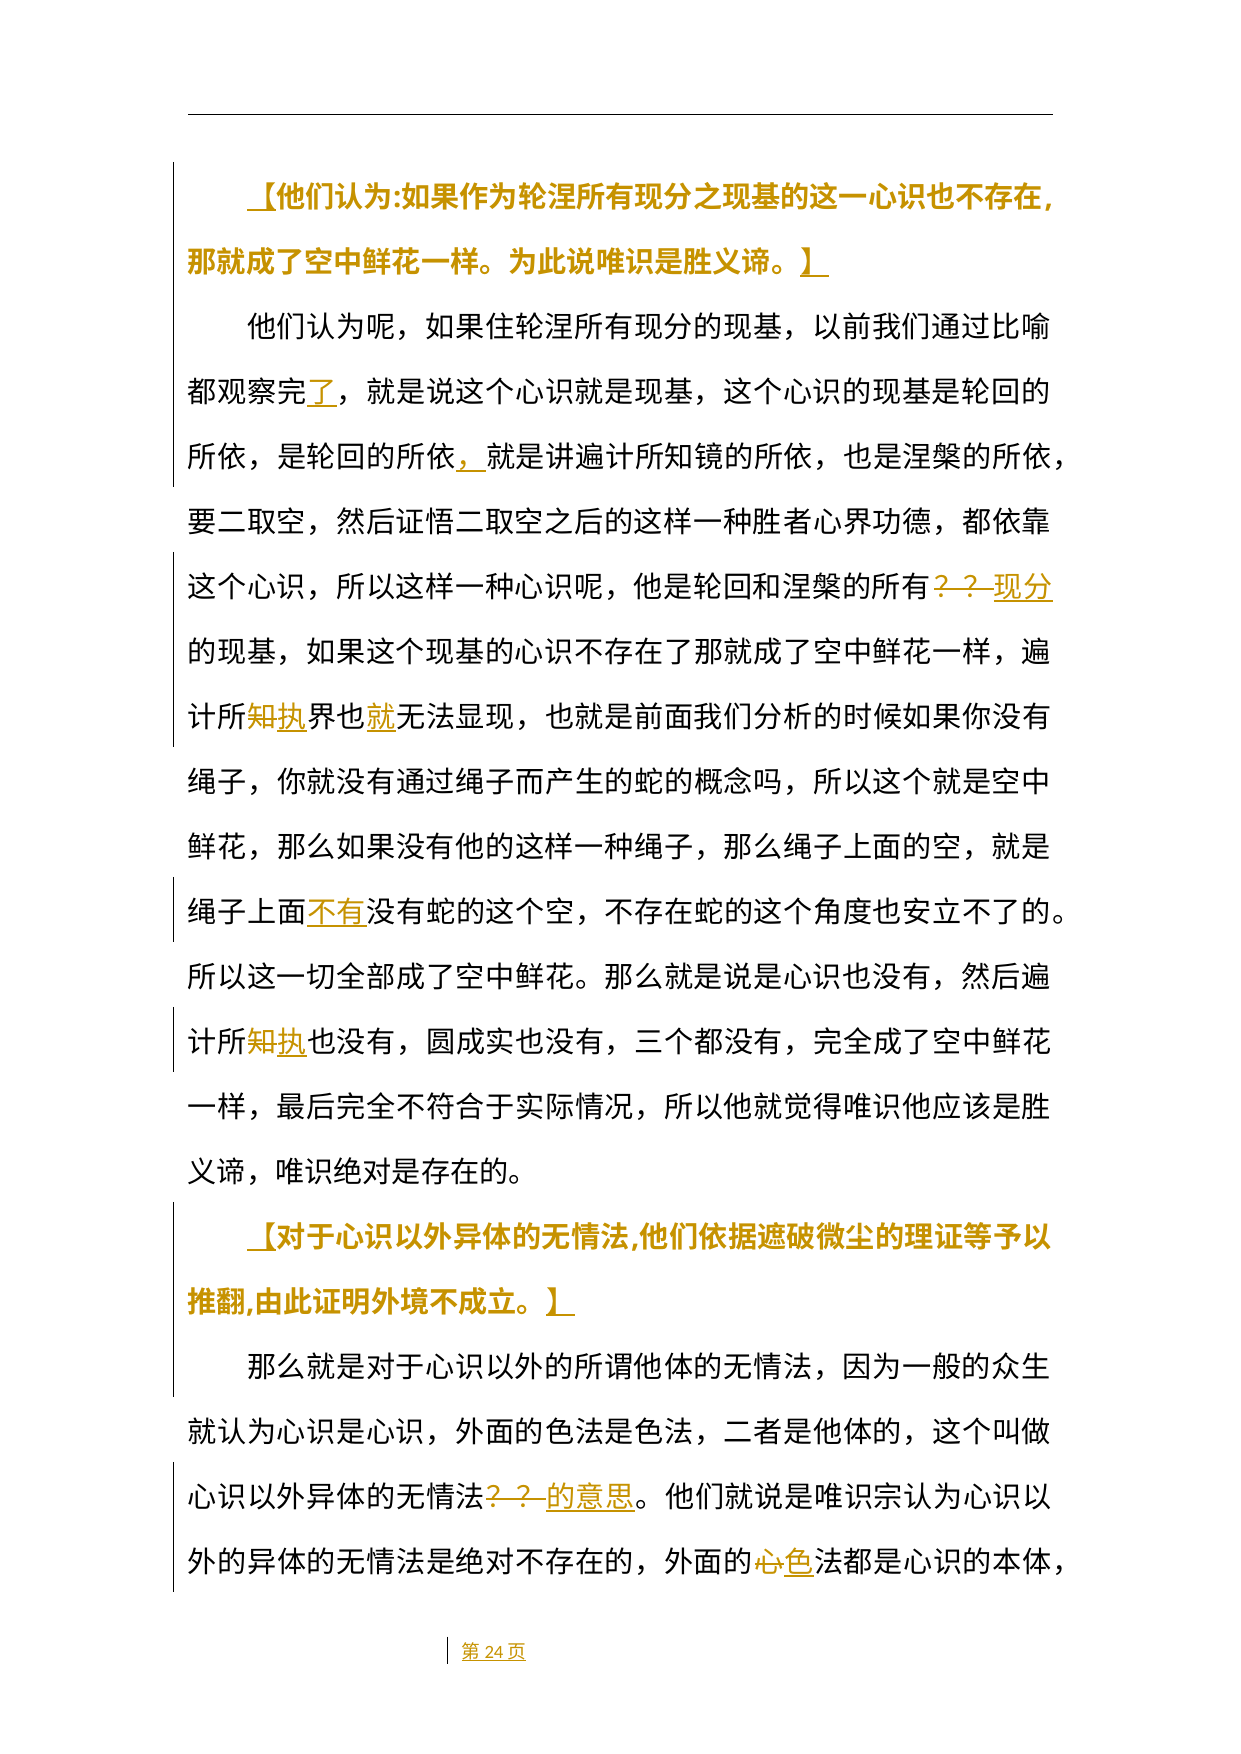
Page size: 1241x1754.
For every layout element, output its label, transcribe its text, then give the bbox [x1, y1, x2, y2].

text 他们认为呢，如果住轮涅所有现分的现基，以前我们通过比喻都观察完，就是说这个心识就是现基，这个心识的现基是轮回的所依，是轮回的所依就是讲遍计所知镜的所依，也是涅槃的所依，要二取空，然后证悟二取空之后的这样一种胜者心界功德，都依靠这个心识，所以这样一种心识呢，他是轮回和涅槃的所有的现基，如果这个现基的心识不存在了那就成了空中鲜花一样，遍计所界也无法显现，也就是前面我们分析的时候如果你没有绳子，你就没有通过绳子而产生的蛇的概念吗，所以这个就是空中鲜花，那么如果没有他的这样一种绳子，那么绳子上面的空，就是绳子上面没有蛇的这个空，不存在蛇的这个角度也安立不了的。所以这一切全部成了空中鲜花。那么就是说是心识也没有，然后遍计所也没有，圆成实也没有，三个都没有，完全成了空中鲜花一样，最后完全不符合于实际情况，所以他就觉得唯识他应该是胜义谛，唯识绝对是存在的。 [187, 292, 1053, 1202]
text 他们认为:如果作为轮涅所有现分之现基的这一心识也不存在,那就成了空中鲜花一样。为此说唯识是胜义谛。 [187, 162, 1053, 292]
text 对于心识以外异体的无情法,他们依据遮破微尘的理证等予以推翻,由此证明外境不成立。 [187, 1202, 1053, 1332]
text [187, 1332, 1053, 1592]
